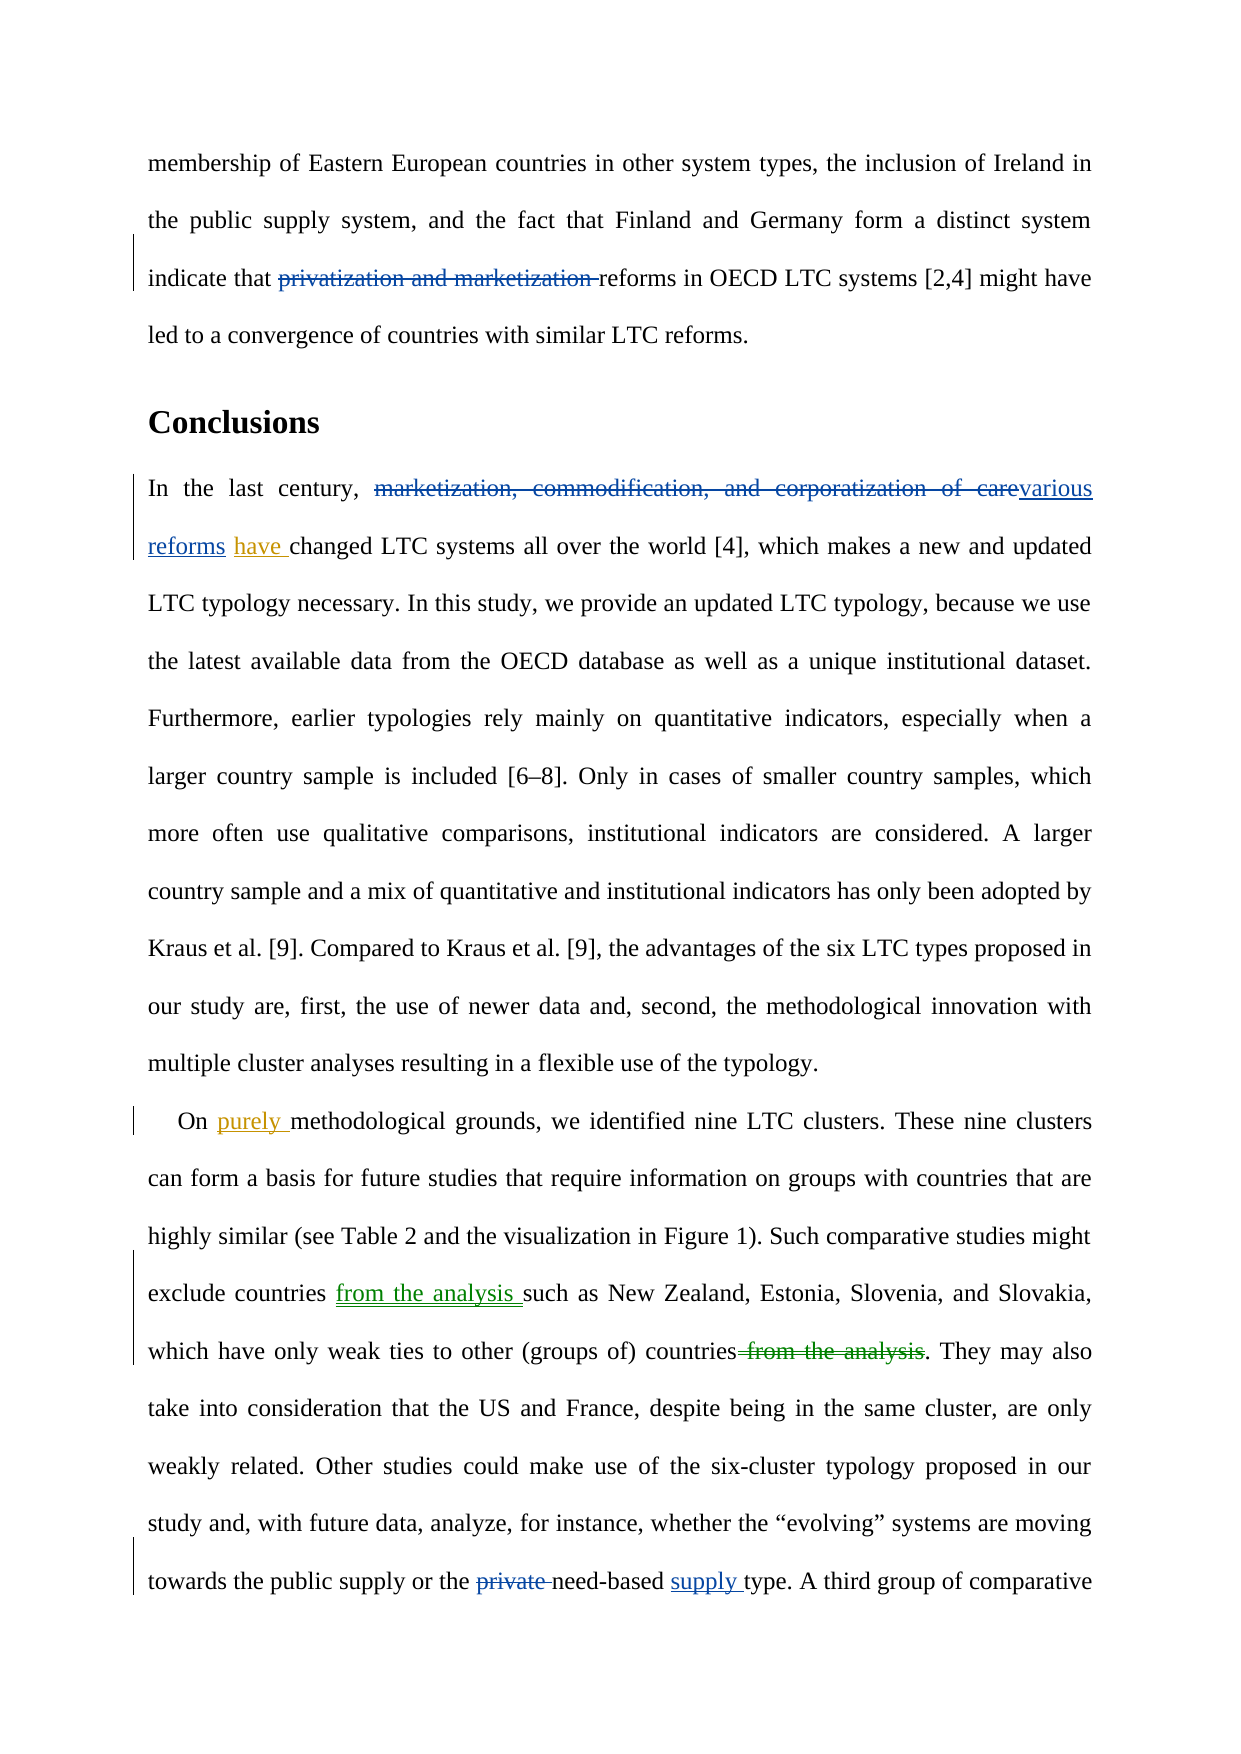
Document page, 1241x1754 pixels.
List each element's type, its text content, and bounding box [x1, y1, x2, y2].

subtitle Conclusions [148, 403, 974, 441]
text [148, 1106, 1093, 1595]
text In the last century, changed LTC systems all over the world [4], which makes a new and updated LTC typology necessary. In this study, we provide an updated LTC typology, because we use the latest available data from the OECD database as well as a unique institutional dataset. Furthermore, earlier typologies rely mainly on quantitative indicators, especially when a larger country sample is included [6–8]. Only in cases of smaller country samples, which more often use qualitative comparisons, institutional indicators are considered. A larger country sample and a mix of quantitative and institutional indicators has only been adopted by Kraus et al. [9]. Compared to Kraus et al. [9], the advantages of the six LTC types proposed in our study are, first, the use of newer data and, second, the methodological innovation with multiple cluster analyses resulting in a flexible use of the typology. [148, 473, 1093, 1077]
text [148, 148, 1093, 349]
